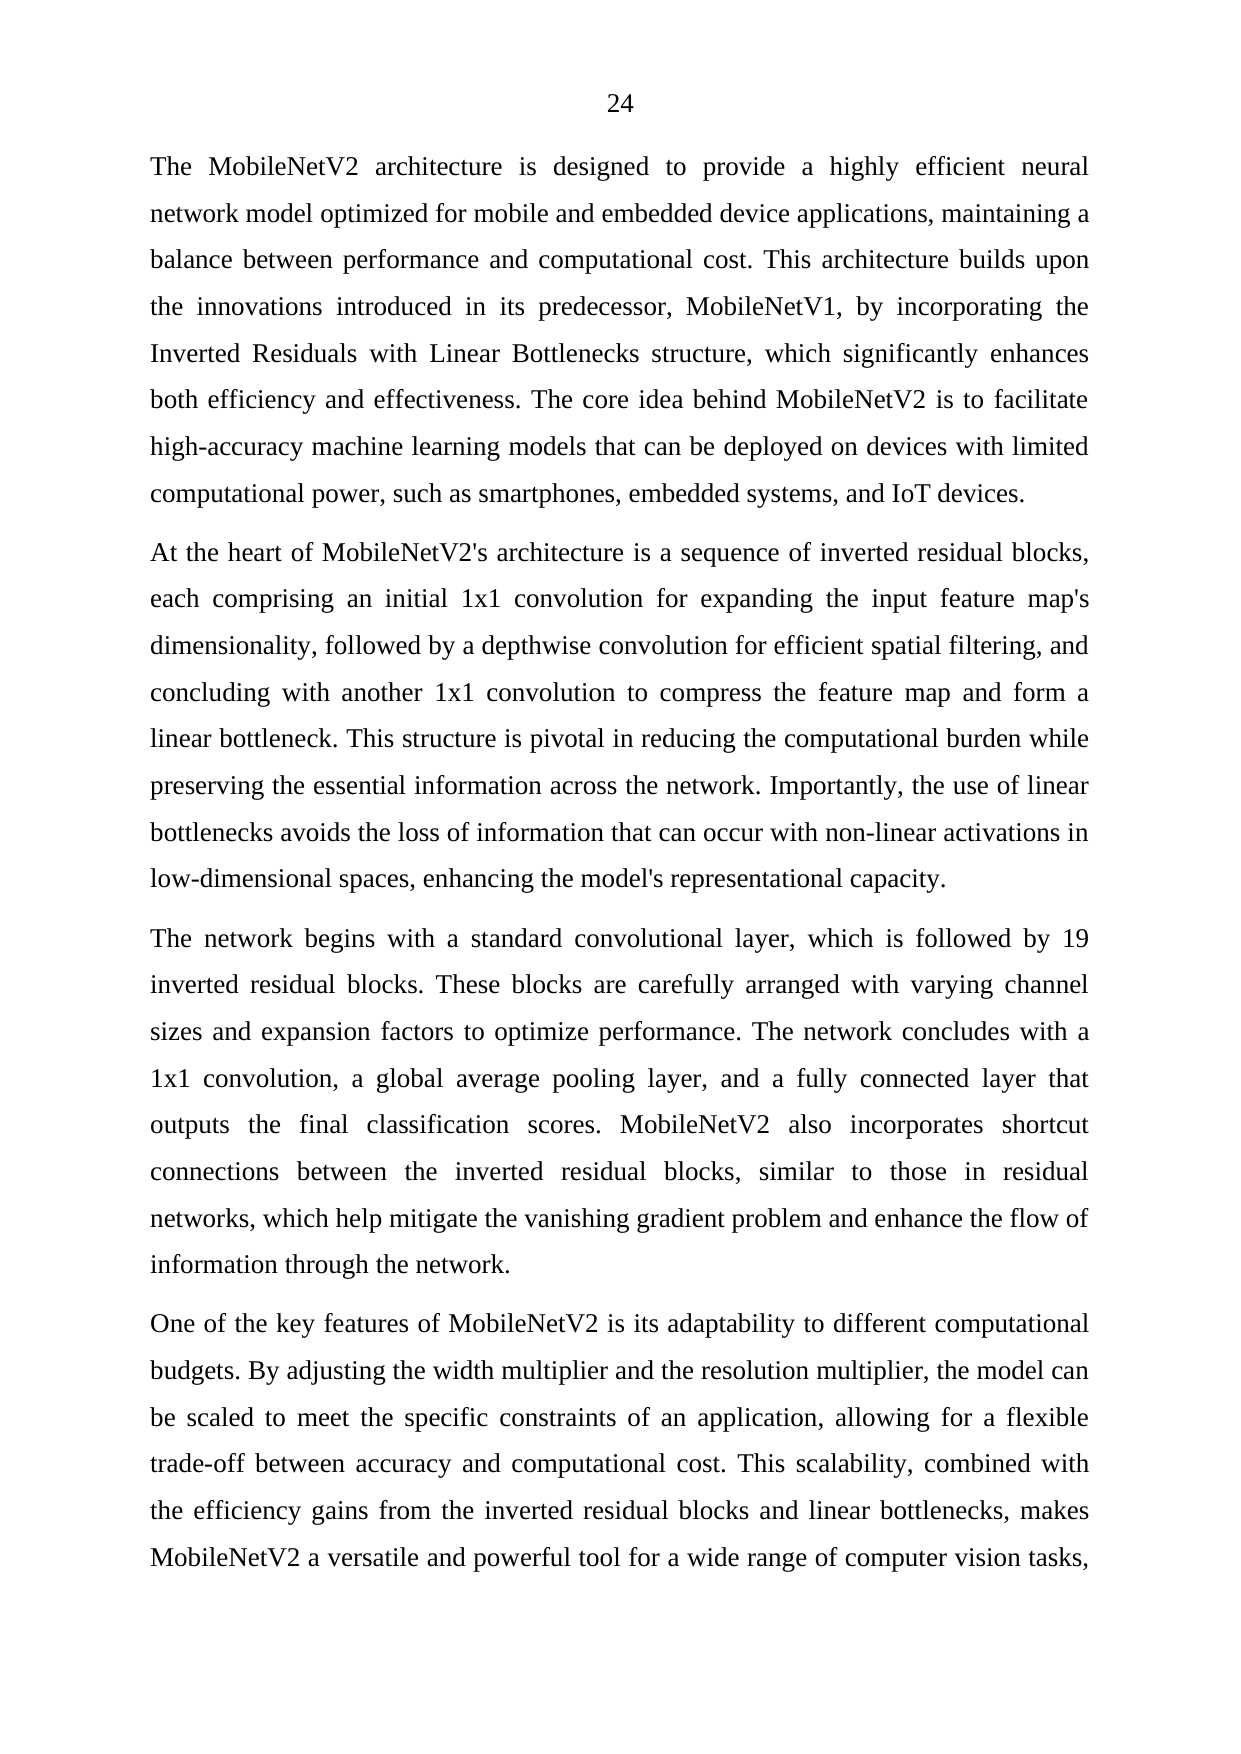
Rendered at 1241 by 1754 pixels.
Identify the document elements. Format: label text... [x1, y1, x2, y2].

text The MobileNetV2 architecture is designed to provide a highly efficient neural network model optimized for mobile and embedded device applications, maintaining a balance between performance and computational cost. This architecture builds upon the innovations introduced in its predecessor, MobileNetV1, by incorporating the Inverted Residuals with Linear Bottlenecks structure, which significantly enhances both efficiency and effectiveness. The core idea behind MobileNetV2 is to facilitate high-accuracy machine learning models that can be deployed on devices with limited computational power, such as smartphones, embedded systems, and IoT devices. [150, 150, 1090, 508]
text The network begins with a standard convolutional layer, which is followed by 19 inverted residual blocks. These blocks are carefully arranged with varying channel sizes and expansion factors to optimize performance. The network concludes with a 1x1 convolution, a global average pooling layer, and a fully connected layer that outputs the final classification scores. MobileNetV2 also incorporates shortcut connections between the inverted residual blocks, similar to those in residual networks, which help mitigate the vanishing gradient problem and enhance the flow of information through the network. [150, 922, 1090, 1279]
text At the heart of MobileNetV2's architecture is a sequence of inverted residual blocks, each comprising an initial 1x1 convolution for expanding the input feature map's dimensionality, followed by a depthwise convolution for efficient spatial filtering, and concluding with another 1x1 convolution to compress the feature map and form a linear bottleneck. This structure is pivotal in reducing the computational burden while preserving the essential information across the network. Importantly, the use of linear bottlenecks avoids the loss of information that can occur with non-linear activations in low-dimensional spaces, enhancing the model's representational capacity. [150, 536, 1090, 894]
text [150, 1307, 1090, 1572]
